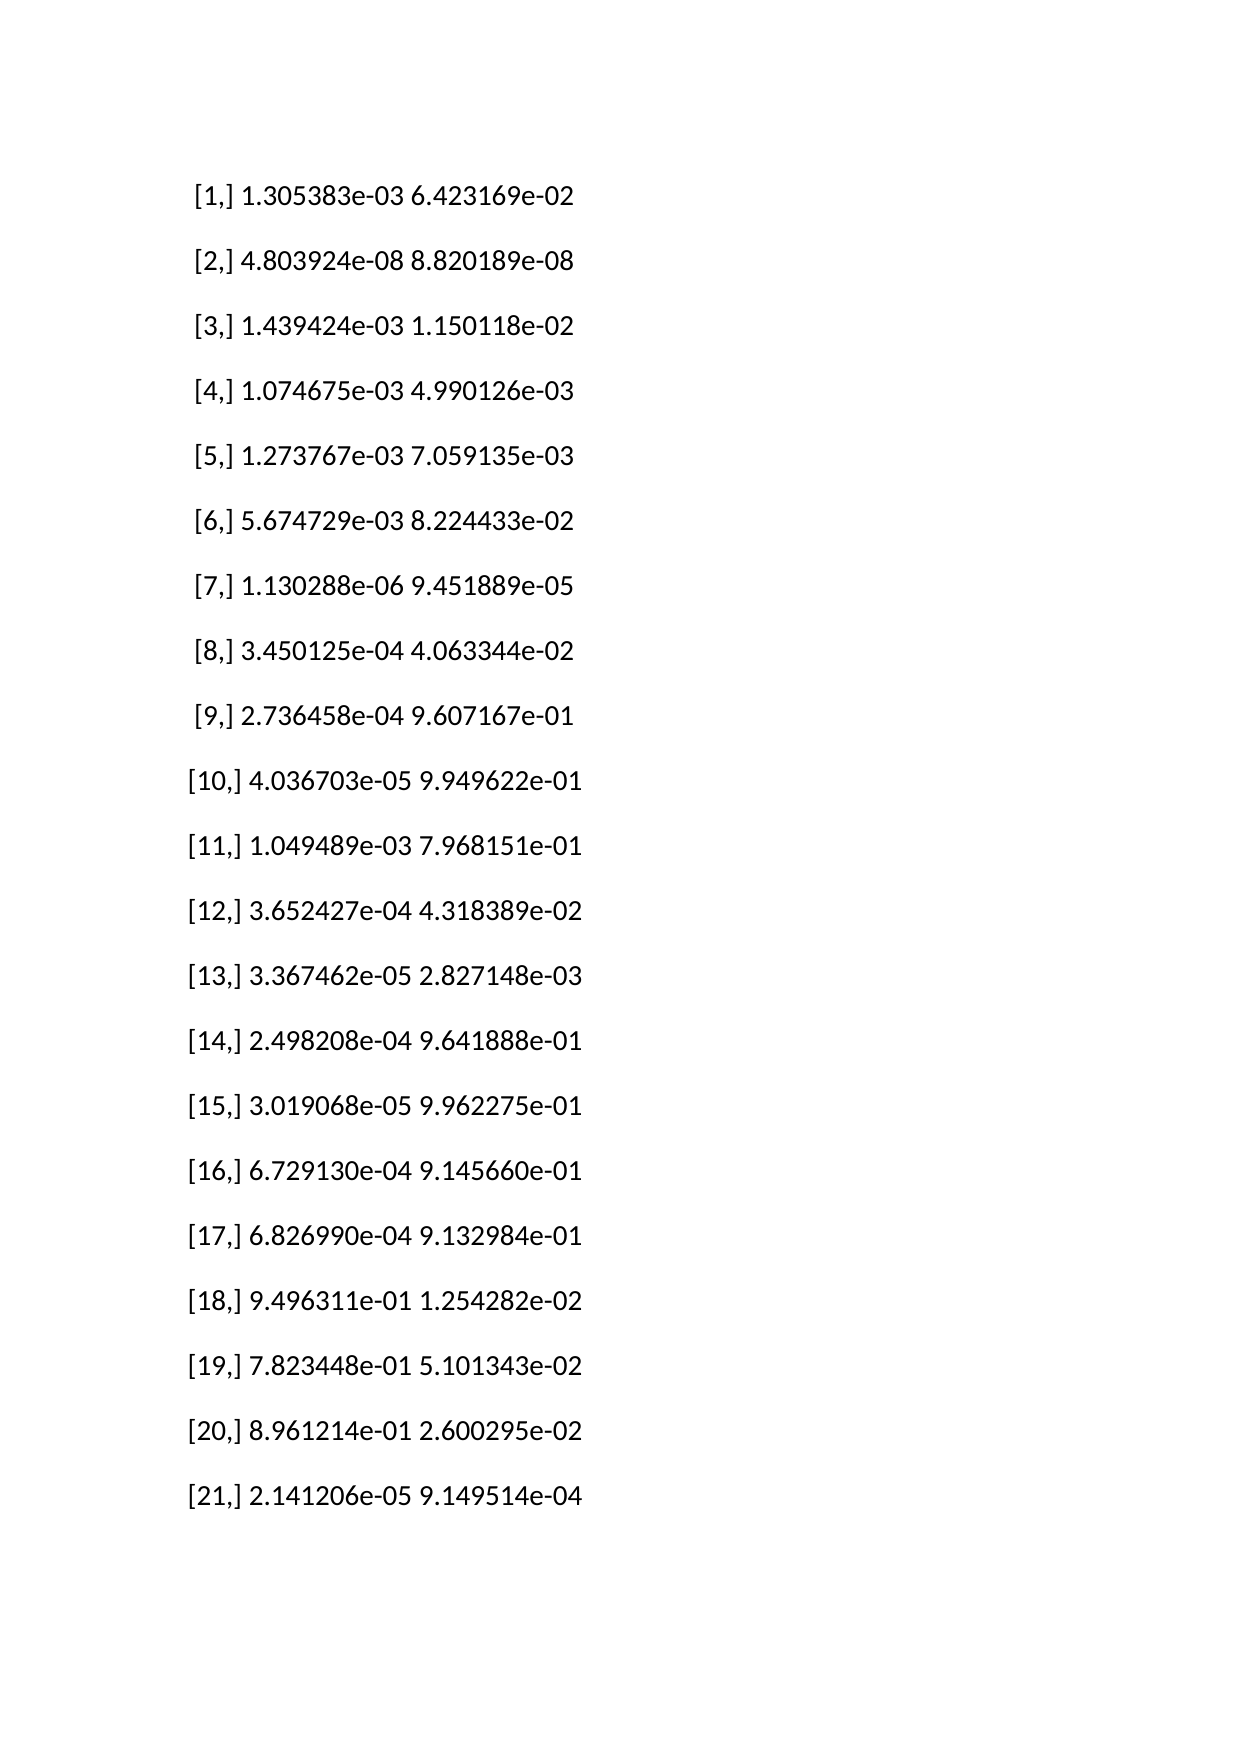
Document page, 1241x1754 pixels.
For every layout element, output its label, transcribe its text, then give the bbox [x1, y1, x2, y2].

text [12,] 3.652427e-04 4.318389e-02 [187, 877, 1053, 942]
text [7,] 1.130288e-06 9.451889e-05 [187, 552, 1053, 617]
text [21,] 2.141206e-05 9.149514e-04 [187, 1462, 1053, 1527]
text [13,] 3.367462e-05 2.827148e-03 [187, 942, 1053, 1007]
text [11,] 1.049489e-03 7.968151e-01 [187, 812, 1053, 877]
text [2,] 4.803924e-08 8.820189e-08 [187, 227, 1053, 292]
text [17,] 6.826990e-04 9.132984e-01 [187, 1202, 1053, 1267]
text [3,] 1.439424e-03 1.150118e-02 [187, 292, 1053, 357]
text [15,] 3.019068e-05 9.962275e-01 [187, 1072, 1053, 1137]
text [9,] 2.736458e-04 9.607167e-01 [187, 682, 1053, 747]
text [19,] 7.823448e-01 5.101343e-02 [187, 1332, 1053, 1397]
text [16,] 6.729130e-04 9.145660e-01 [187, 1137, 1053, 1202]
text [20,] 8.961214e-01 2.600295e-02 [187, 1397, 1053, 1462]
text [14,] 2.498208e-04 9.641888e-01 [187, 1007, 1053, 1072]
text [8,] 3.450125e-04 4.063344e-02 [187, 617, 1053, 682]
text [10,] 4.036703e-05 9.949622e-01 [187, 747, 1053, 812]
text [5,] 1.273767e-03 7.059135e-03 [187, 422, 1053, 487]
text [1,] 1.305383e-03 6.423169e-02 [187, 162, 1053, 227]
text [18,] 9.496311e-01 1.254282e-02 [187, 1267, 1053, 1332]
text [6,] 5.674729e-03 8.224433e-02 [187, 487, 1053, 552]
text [4,] 1.074675e-03 4.990126e-03 [187, 357, 1053, 422]
